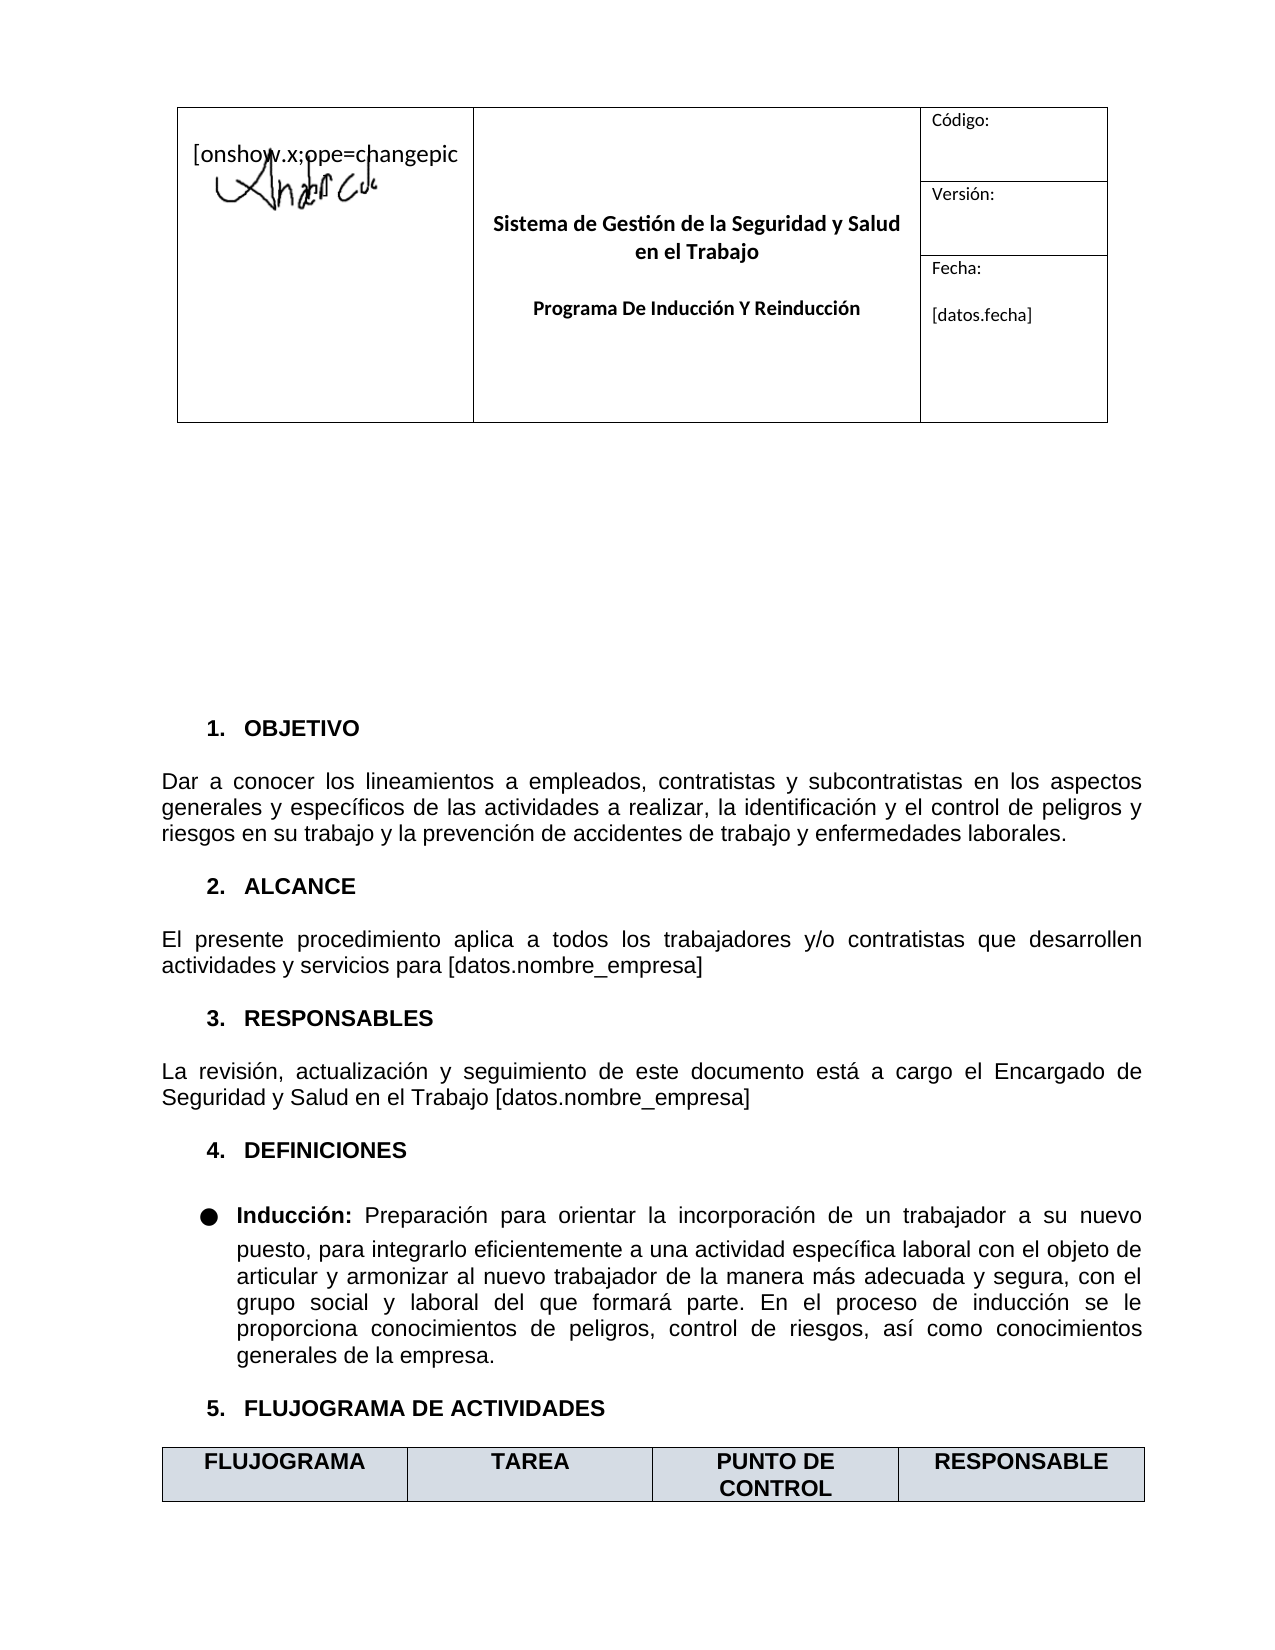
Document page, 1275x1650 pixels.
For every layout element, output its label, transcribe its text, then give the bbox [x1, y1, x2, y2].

table_header OBJETIVO [150, 715, 1154, 768]
table_cell El presente procedimiento aplica a todos los trabajadores y/o contratistas que desarrollen actividades y servicios para [datos.nombre_empresa] [150, 926, 1154, 1005]
table_cell RESPONSABLES [150, 1005, 1154, 1058]
table_cell FLUJOGRAMA DE ACTIVIDADES [150, 1395, 1154, 1421]
picture [183, 108, 462, 282]
table_cell ALCANCE [150, 873, 1154, 926]
table_cell DEFINICIONES [150, 1137, 1154, 1189]
table_cell Dar a conocer los lineamientos a empleados, contratistas y subcontratistas en los aspectos generales y específicos de las actividades a realizar, la identificación y el control de peligros y riesgos en su trabajo y la prevención de accidentes de trabajo y enfermedades laborales. [150, 768, 1154, 873]
table_cell La revisión, actualización y seguimiento de este documento está a cargo el Encargado de Seguridad y Salud en el Trabajo [datos.nombre_empresa] [150, 1058, 1154, 1137]
table_cell [150, 1421, 1154, 1502]
table_cell Inducción: Preparación para orientar la incorporación de un trabajador a su nuevo puesto, para integrarlo eficientemente a una actividad específica laboral con el objeto de articular y armonizar al nuevo trabajador de la manera más adecuada y segura, con el grupo social y laboral del que formará parte. En el proceso de inducción se le proporciona conocimientos de peligros, control de riesgos, así como conocimientos generales de la empresa. [150, 1189, 1154, 1394]
